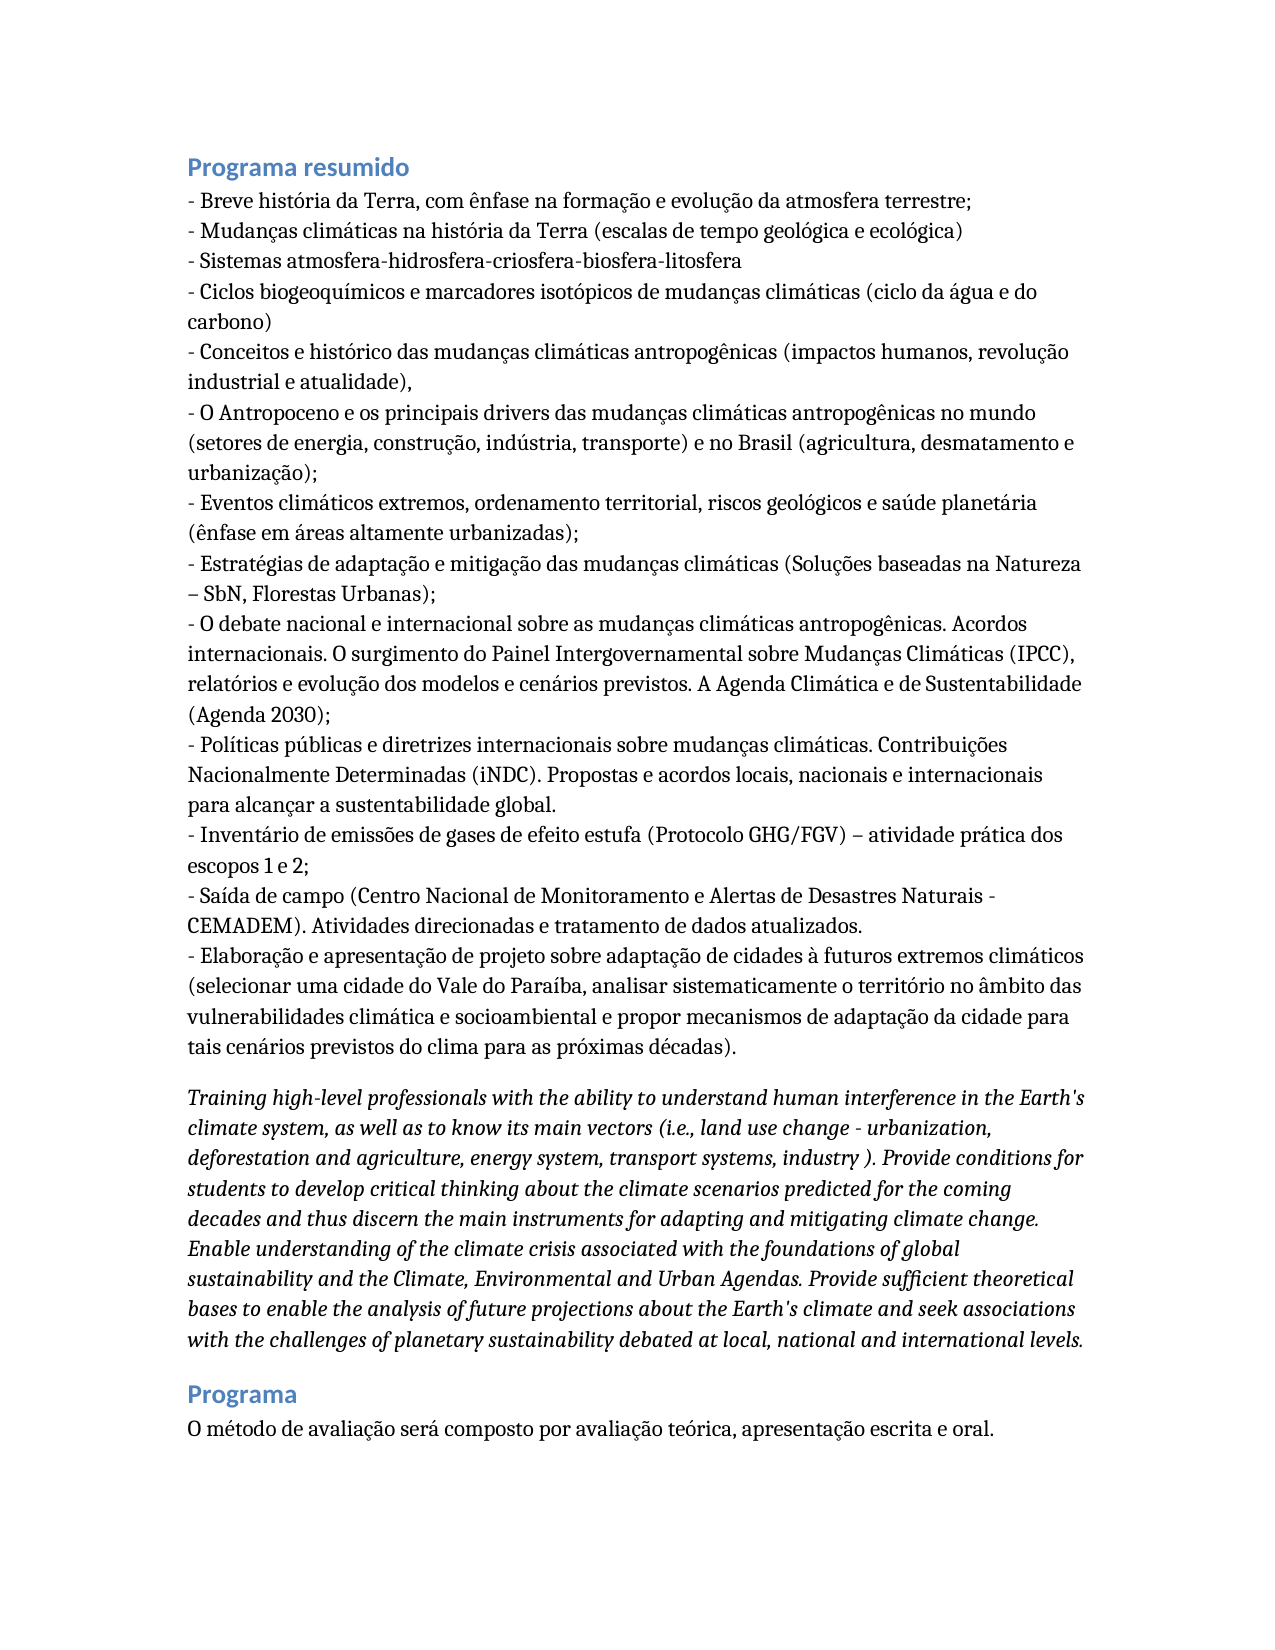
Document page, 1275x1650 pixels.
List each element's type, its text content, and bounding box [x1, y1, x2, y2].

text - Breve história da Terra, com ênfase na formação e evolução da atmosfera terrestre; - Mudanças climáticas na história da Terra (escalas de tempo geológica e ecológica) - Sistemas atmosfera-hidrosfera-criosfera-biosfera-litosfera - Ciclos biogeoquímicos e marcadores isotópicos de mudanças climáticas (ciclo da água e do carbono) - Conceitos e histórico das mudanças climáticas antropogênicas (impactos humanos, revolução industrial e atualidade), - O Antropoceno e os principais drivers das mudanças climáticas antropogênicas no mundo (setores de energia, construção, indústria, transporte) e no Brasil (agricultura, desmatamento e urbanização); - Eventos climáticos extremos, ordenamento territorial, riscos geológicos e saúde planetária (ênfase em áreas altamente urbanizadas); - Estratégias de adaptação e mitigação das mudanças climáticas (Soluções baseadas na Natureza – SbN, Florestas Urbanas); - O debate nacional e internacional sobre as mudanças climáticas antropogênicas. Acordos internacionais. O surgimento do Painel Intergovernamental sobre Mudanças Climáticas (IPCC), relatórios e evolução dos modelos e cenários previstos. A Agenda Climática e de Sustentabilidade (Agenda 2030); - Políticas públicas e diretrizes internacionais sobre mudanças climáticas. Contribuições Nacionalmente Determinadas (iNDC). Propostas e acordos locais, nacionais e internacionais para alcançar a sustentabilidade global. - Inventário de emissões de gases de efeito estufa (Protocolo GHG/FGV) – atividade prática dos escopos 1 e 2; - Saída de campo (Centro Nacional de Monitoramento e Alertas de Desastres Naturais - CEMADEM). Atividades direcionadas e tratamento de dados atualizados. - Elaboração e apresentação de projeto sobre adaptação de cidades à futuros extremos climáticos (selecionar uma cidade do Vale do Paraíba, analisar sistematicamente o território no âmbito das vulnerabilidades climática e socioambiental e propor mecanismos de adaptação da cidade para tais cenários previstos do clima para as próximas décadas). [187, 188, 1087, 1060]
subtitle Programa resumido [187, 150, 1087, 183]
subtitle Programa [187, 1377, 1087, 1411]
text Training high-level professionals with the ability to understand human interference in the Earth's climate system, as well as to know its main vectors (i.e., land use change - urbanization, deforestation and agriculture, energy system, transport systems, industry ). Provide conditions for students to develop critical thinking about the climate scenarios predicted for the coming decades and thus discern the main instruments for adapting and mitigating climate change. Enable understanding of the climate crisis associated with the foundations of global sustainability and the Climate, Environmental and Urban Agendas. Provide sufficient theoretical bases to enable the analysis of future projections about the Earth's climate and seek associations with the challenges of planetary sustainability debated at local, national and international levels. [187, 1085, 1087, 1353]
text O método de avaliação será composto por avaliação teórica, apresentação escrita e oral. [187, 1415, 1087, 1442]
